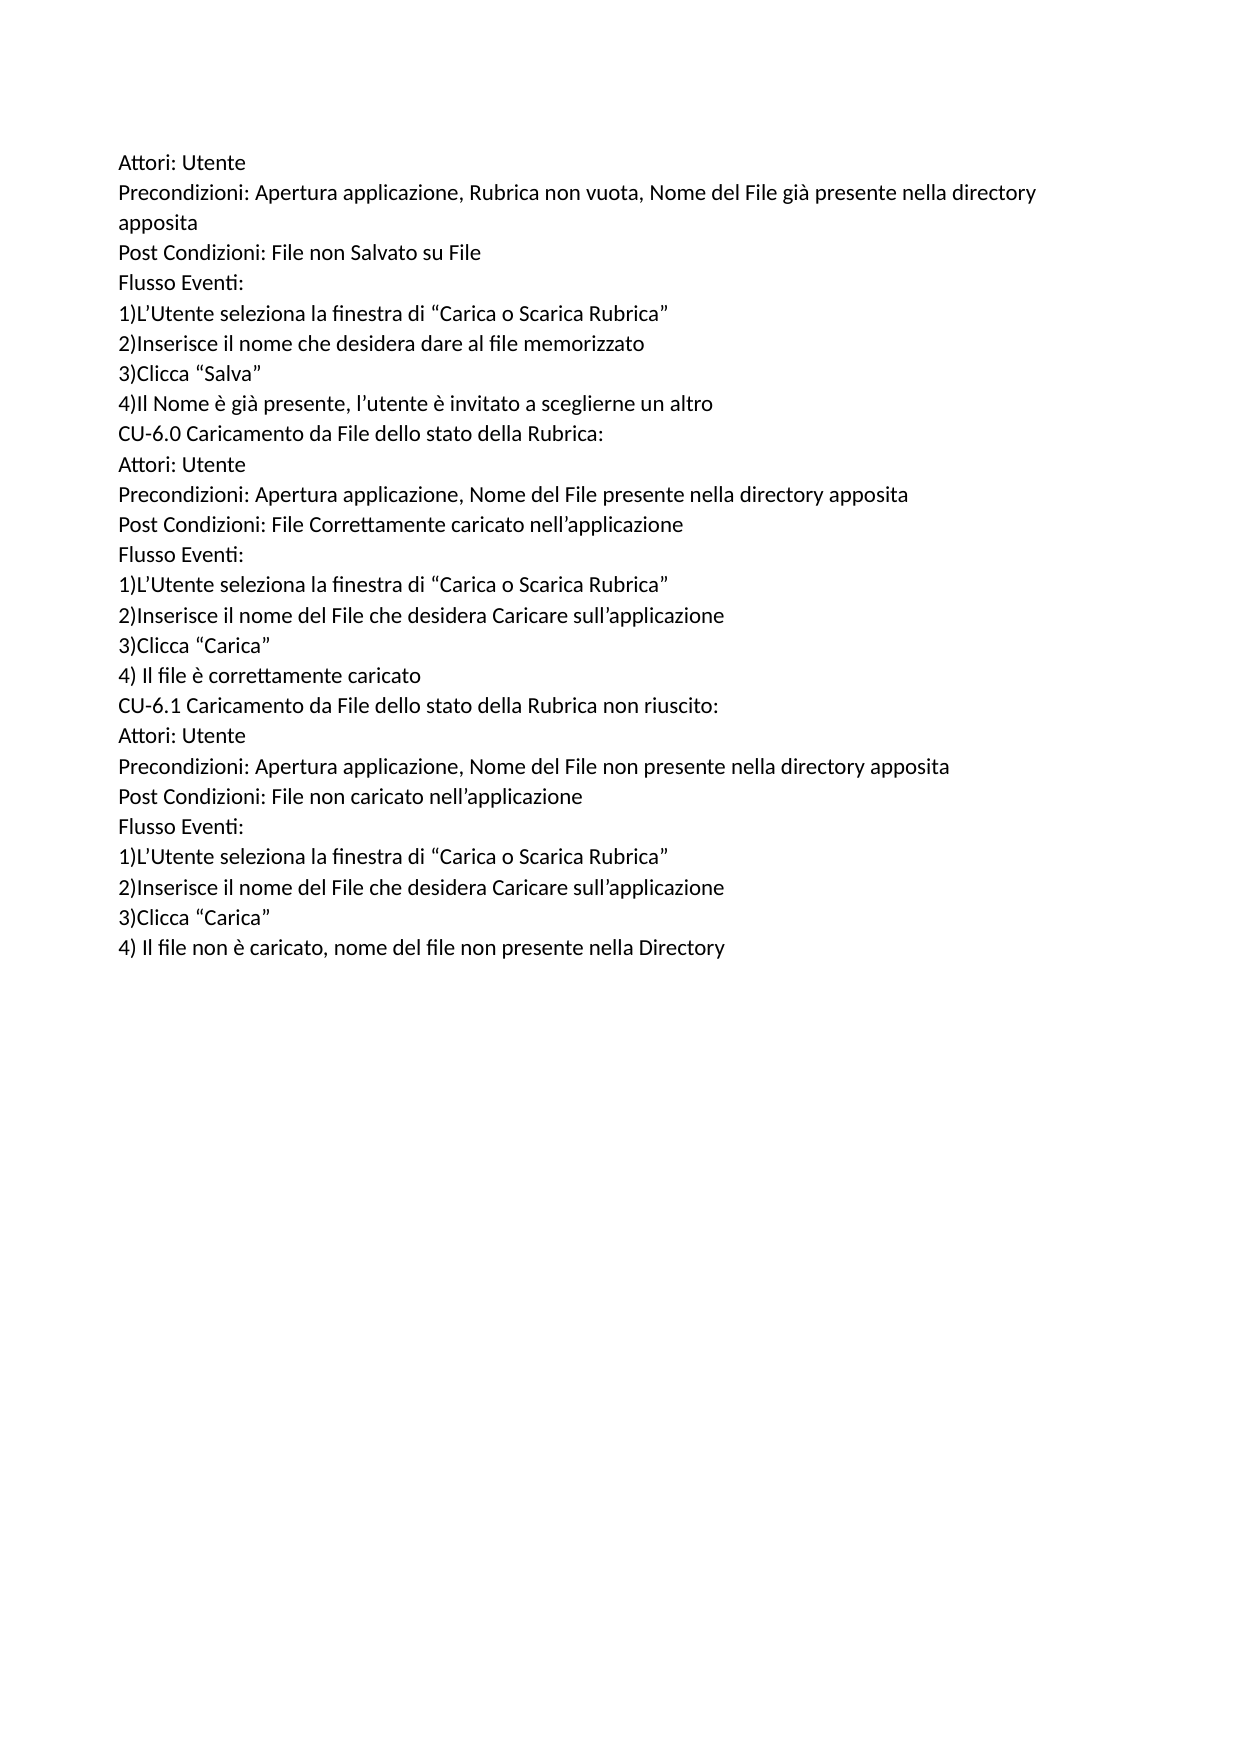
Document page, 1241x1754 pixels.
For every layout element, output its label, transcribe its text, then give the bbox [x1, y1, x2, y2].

list CU-6.0 Caricamento da File dello stato della Rubrica: [118, 419, 1122, 447]
list 2)Inserisce il nome del File che desidera Caricare sull’applicazione [118, 873, 1122, 901]
list Post Condizioni: File Correttamente caricato nell’applicazione [118, 510, 1122, 538]
list Post Condizioni: File non caricato nell’applicazione [118, 782, 1122, 810]
list 4) Il file è correttamente caricato [118, 661, 1122, 689]
list 1)L’Utente seleziona la finestra di “Carica o Scarica Rubrica” [118, 842, 1122, 870]
list 3)Clicca “Carica” [118, 903, 1122, 931]
list 3)Clicca “Salva” [118, 359, 1122, 387]
list Attori: Utente [118, 148, 1122, 176]
list 4) Il file non è caricato, nome del file non presente nella Directory [118, 933, 1122, 961]
list Flusso Eventi: [118, 812, 1122, 840]
list 2)Inserisce il nome che desidera dare al file memorizzato [118, 329, 1122, 357]
list Precondizioni: Apertura applicazione, Nome del File presente nella directory apposita [118, 480, 1122, 508]
list Precondizioni: Apertura applicazione, Nome del File non presente nella directory apposita [118, 752, 1122, 780]
list Post Condizioni: File non Salvato su File [118, 238, 1122, 266]
list Flusso Eventi: [118, 540, 1122, 568]
list Precondizioni: Apertura applicazione, Rubrica non vuota, Nome del File già presente nella directory apposita [118, 178, 1122, 236]
list 4)Il Nome è già presente, l’utente è invitato a sceglierne un altro [118, 389, 1122, 417]
list Flusso Eventi: [118, 268, 1122, 296]
list 2)Inserisce il nome del File che desidera Caricare sull’applicazione [118, 601, 1122, 629]
list Attori: Utente [118, 722, 1122, 749]
list Attori: Utente [118, 450, 1122, 478]
list CU-6.1 Caricamento da File dello stato della Rubrica non riuscito: [118, 691, 1122, 719]
list 1)L’Utente seleziona la finestra di “Carica o Scarica Rubrica” [118, 571, 1122, 598]
list 3)Clicca “Carica” [118, 631, 1122, 659]
list 1)L’Utente seleziona la finestra di “Carica o Scarica Rubrica” [118, 299, 1122, 327]
